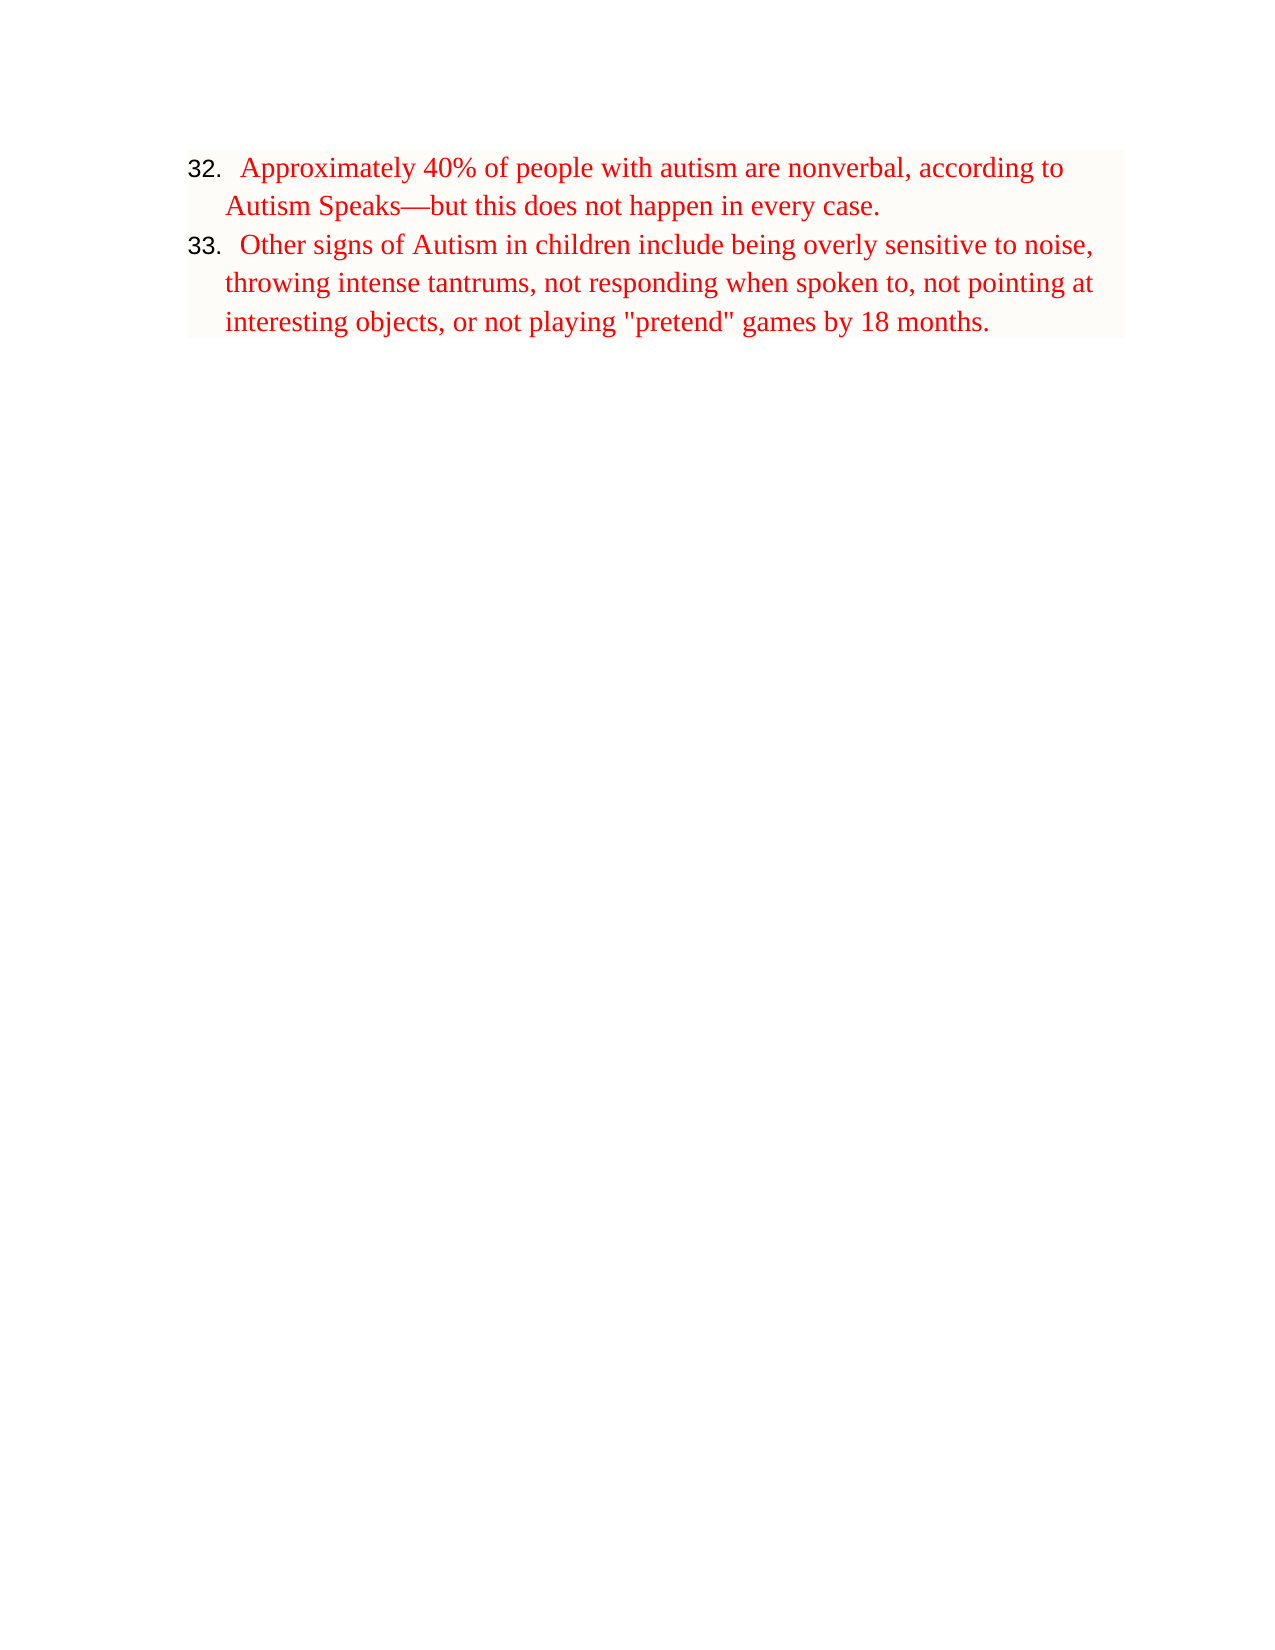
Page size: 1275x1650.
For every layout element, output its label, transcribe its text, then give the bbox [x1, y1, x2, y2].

list Other signs of Autism in children include being overly sensitive to noise, throwing intense tantrums, not responding when spoken to, not pointing at interesting objects, or not playing "pretend" games by 18 months. [187, 227, 1125, 338]
list Approximately 40% of people with autism are nonverbal, according to Autism Speaks—but this does not happen in every case. [187, 150, 1125, 222]
